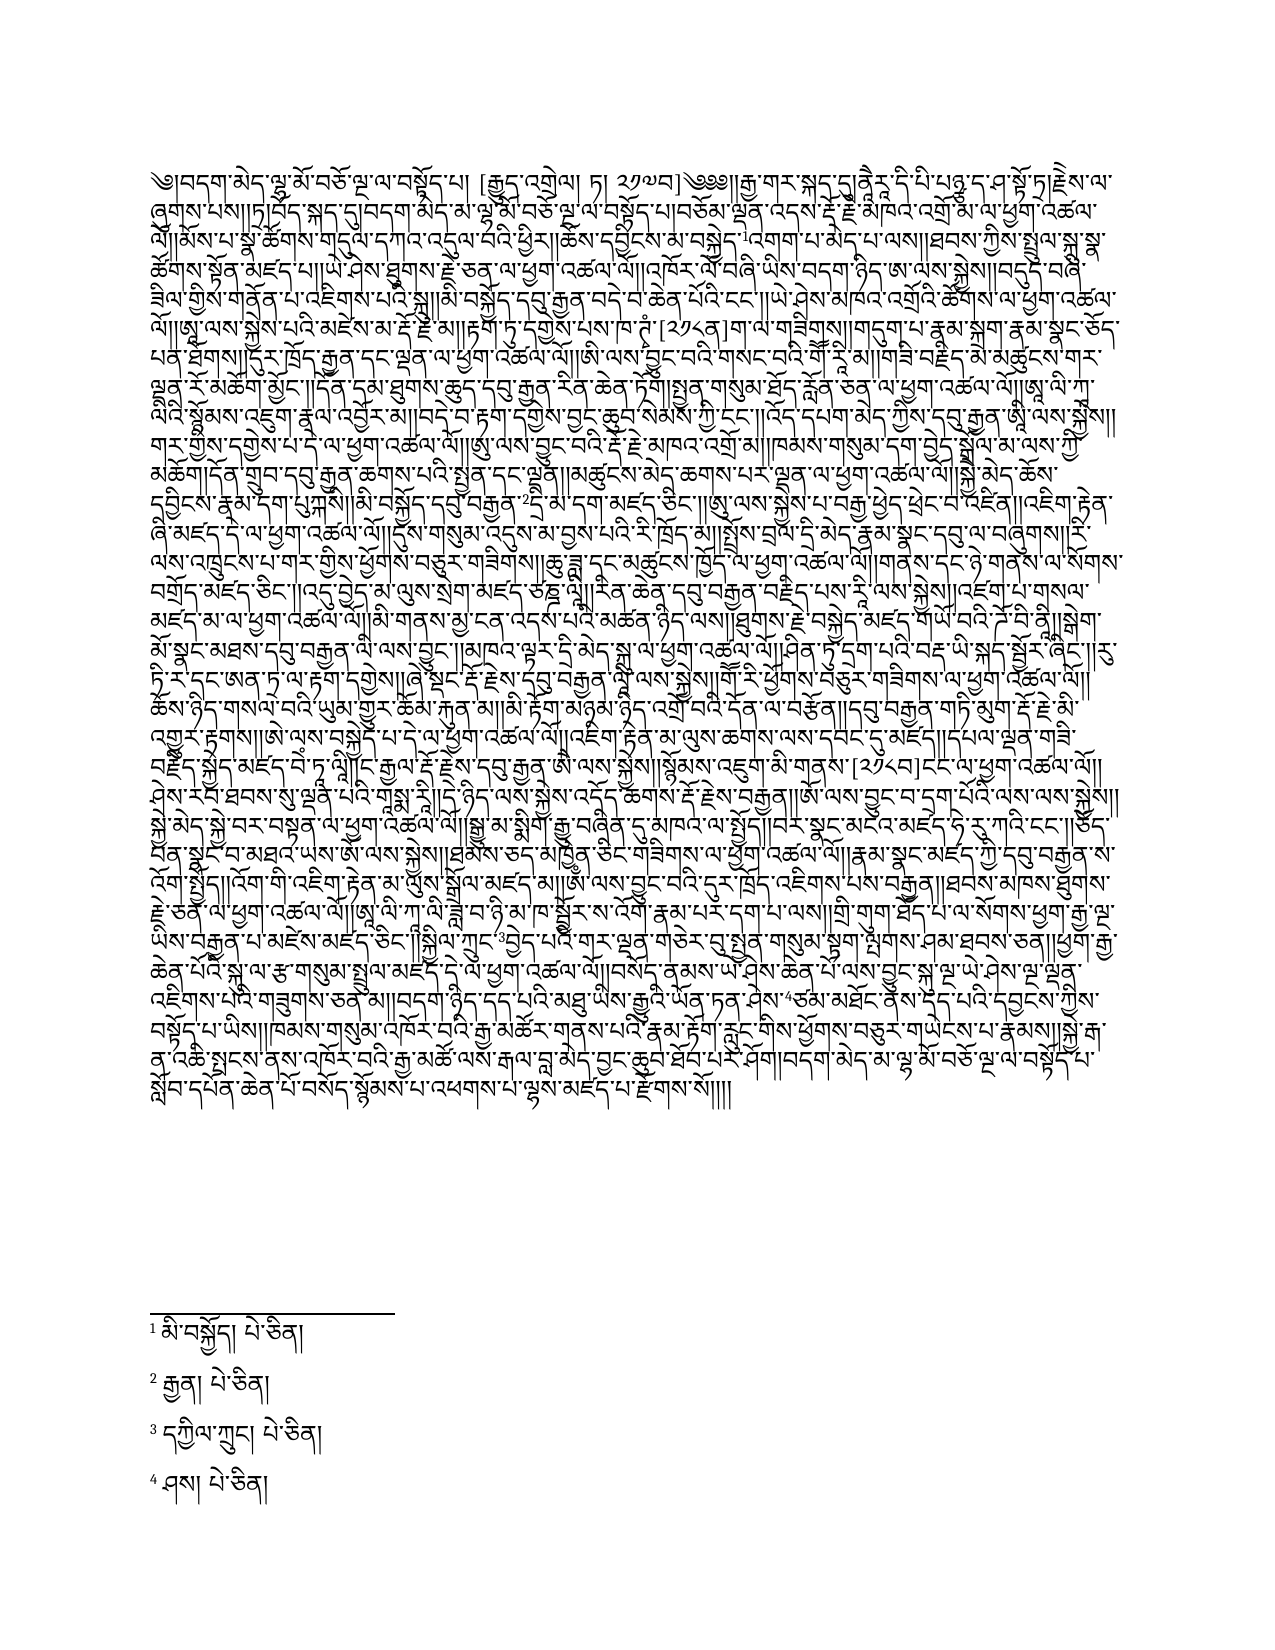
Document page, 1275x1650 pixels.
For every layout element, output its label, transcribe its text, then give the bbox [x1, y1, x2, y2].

text ༄།བདག་མེད་ལྷ་མོ་བཅོ་ལྔ་ལ་བསྟོད་པ། [རྒྱུད་འགྲེལ། ཏ། ༢༡༧བ]༄༅༅།།རྒྱ་གར་སྐད་དུ།ནཱཻརཱ་དི་པི་པཉྩ་ད་ཤ་སྟོ་ཏྲ།རྗེེས་ལ་ཞུགས་པས།།ཏྲ།བོད་སྐད་དུ།བདག་མེད་མ་ལྷ་མོ་བཅོ་ལྔ་ལ་བསྟོད་པ།བཅོམ་ལྡན་འདས་རྡོ་རྗེ་མཁའ་འགྲོ་མ་ལ་ཕྱག་འཚལ་ལོ།།མོས་པ་སྣ་ཚོགས་གདུལ་དཀའ་འདུལ་བའི་ཕྱིར།།ཆོས་དབྱིངས་མ་བསྐྱེད་འགག་པ་མེད་པ་ལས།།ཐབས་ཀྱིས་སྤྲུལ་སྐུ་སྣ་ཚོགས་སྟོན་མཛད་པ།།ཡེ་ཤེས་ཐུགས་རྗེ་ཅན་ལ་ཕྱག་འཚལ་ལོ།།འཁོར་ལོ་བཞི་ཡིས་བདག་ཉིད་ཨ་ལས་སྐྱེས།།བདུད་བཞི་ཟིལ་གྱིས་གནོན་པ་འཇིགས་པའི་སྐུ།།མི་བསྐྱོད་དབུ་རྒྱན་བདེ་བ་ཆེན་པོའི་ངང་།།ཡེ་ཤེས་མཁའ་འགྲོའི་ཚོགས་ལ་ཕྱག་འཚལ་ལོ།།ཨཱ་ལས་སྐྱེས་པའི་མཛེས་མ་རྡོ་རྗེ་མ།།རྟག་ཏུ་དགྱེས་པས་ཁ་ཊྭཾ་[༢༡༨ན]ག་ལ་གཟིགས།།གདུག་པ་རྣམ་སྐྲག་རྣམ་སྣང་ཅོད་པན་ཐོགས།།དུར་ཁྲོད་རྒྱན་དང་ལྡན་ལ་ཕྱག་འཚལ་ལོ།།ཨི་ལས་བྱུང་བའི་གསང་བའི་གཽ་རཱི་མ།།གཟི་བརྗིད་མ་མཚུངས་གར་ལྡན་རོ་མཆོག་མྱོང་།།དོན་དམ་ཐུགས་ཆུད་དབུ་རྒྱན་རིན་ཆེན་ཏོག།སྤྱན་གསུམ་ཐོད་རློན་ཅན་ལ་ཕྱག་འཚལ་ལོ།།ཨཱ་ལི་ཀཱ་ལིའི་སྙོམས་འཇུག་རྣལ་འབྱོར་མ།།བདེ་བ་རྟག་དགྱེས་བྱང་ཆུབ་སེམས་ཀྱི་ངང་།།འོད་དཔག་མེད་ཀྱིས་དབུ་རྒྱན་ཨཱི་ལས་སྐྱེས།།གར་གྱིས་དགྱེས་པ་དེ་ལ་ཕྱག་འཚལ་ལོ།།ཨུ་ལས་བྱུང་བའི་རྡོ་རྗེ་མཁའ་འགྲོ་མ།།ཁམས་གསུམ་དག་བྱེད་སྒྲོལ་མ་ལས་ཀྱི་མཆོག།དོན་གྲུབ་དབུ་རྒྱན་ཆགས་པའི་སྤྱན་དང་ལྡན།།མཚུངས་མེད་ཆགས་པར་ལྡན་ལ་ཕྱག་འཚལ་ལོ།།སྐྱེ་མེད་ཆོས་དབྱིངས་རྣམ་དག་པུཀྐསི།།མི་བསྐྱོད་དབུ་བརྒྱན་དྲི་མ་དག་མཛད་ཅིང་།།ཨུ་ལས་སྐྱེས་པ་བརྒྱ་ཕྱེད་ཕྲེང་བ་འཛིན།།འཇིག་རྟེན་ཞི་མཛད་དེ་ལ་ཕྱག་འཚལ་ལོ།།དུས་གསུམ་འདུས་མ་བྱས་པའི་རི་ཁྲོད་མ།།སྤྲོས་བྲལ་དྲི་མེད་རྣམ་སྣང་དབུ་ལ་བཞུགས།།རི་ལས་འཁྲུངས་པ་གར་གྱིས་ཕྱོགས་བཅུར་གཟིགས།།ཆུ་ཟླ་དང་མཚུངས་ཁྱོད་ལ་ཕྱག་འཚལ་ལོ།།གནས་དང་ཉེ་གནས་ལ་སོགས་བགྲོད་མཛད་ཅིང་།།འདུ་བྱེད་མ་ལུས་སྲེག་མཛད་ཙཎྜ་ལཱི།།རིན་ཆེན་དབུ་བརྒྱན་བརྗིད་པས་རཱི་ལས་སྐྱེས།།འཛག་པ་གསལ་མཛད་མ་ལ་ཕྱག་འཚལ་ལོ།།མི་གནས་མྱ་ངན་འདས་པའི་མཚན་ཉིད་ལས།།ཐུགས་རྗེ་བསྐྱེད་མཛད་གཡོ་བའི་ཌོ་བི་ནཱི།།སྒེག་མོ་སྣང་མཐས་དབུ་བརྒྱན་ལི་ལས་བྱུང་།།མཁའ་ལྟར་དྲི་མེད་སྐུ་ལ་ཕྱག་འཚལ་ལོ།།ཤིན་ཏུ་དྲག་པའི་བརྡ་ཡི་སྐད་སྦྱོར་ཞིང་།།རུ་ཏི་ར་དང་ཨན་ཏྲ་ལ་རྟག་དགྱེས།།ཞེ་སྡང་རྡོ་རྗེས་དབུ་བརྒྱན་ལཱི་ལས་སྐྱེས།།གཽ་རི་ཕྱོགས་བཅུར་གཟིགས་ལ་ཕྱག་འཚལ་ལོ།།ཆོས་ཉིད་གསལ་བའི་ཡུམ་གྱུར་ཆོམ་རྐུན་མ།།མི་རྟོག་མཉམ་ཉིད་འགྲོ་བའི་དོན་ལ་བརྩོན།།དབུ་བརྒྱན་གཏི་མུག་རྡོ་རྗེ་མི་འགྱུར་རྟགས།།ཨེ་ལས་བསྐྱེད་པ་དེ་ལ་ཕྱག་འཚལ་ལོ།།འཇིག་རྟེན་མ་ལུས་ཆགས་ལས་དབང་དུ་མཛད།།དཔལ་ལྡན་གཟི་བརྗིད་སྐྱེད་མཛད་བེཾ་ཏཱ་ལཱི།།ང་རྒྱལ་རྡོ་རྗེས་དབུ་རྒྱན་ཨཻ་ལས་སྐྱེས།།སྙོམས་འཇུག་མི་གནས་[༢༡༨བ]ངང་ལ་ཕྱག་འཚལ་ལོ།།ཤེས་རབ་ཐབས་སུ་ལྡན་པའི་གཱསྨ་རཱི།།དེ་ཉིད་ལས་སྐྱེས་འདོད་ཆགས་རྡོ་རྗེས་བརྒྱན།།ཨོ་ལས་བྱུང་བ་དྲག་པོའི་ལས་ལས་སྐྱེས།།སྐྱེ་མེད་སྐྱེ་བར་བསྟན་ལ་ཕྱག་འཚལ་ལོ།།སྒྱུ་མ་སྨིག་རྒྱུ་བཞིན་དུ་མཁའ་ལ་སྤྱོད།།བར་སྣང་མངའ་མཛད་ཧེ་རུ་ཀའི་ངང་།།ཅོད་པན་སྣང་བ་མཐའ་ཡས་ཨོ་ལས་སྐྱེས།།ཐམས་ཅད་མཁྱེན་ཅིང་གཟིགས་ལ་ཕྱག་འཚལ་ལོ།།རྣམ་སྣང་མཛད་ཀྱི་དབུ་བརྒྱན་ས་འོག་སྤྱོད།།འོག་གི་འཇིག་རྟེན་མ་ལུས་སྒྲོལ་མཛད་མ།།ཨྃ་ལས་བྱུང་བའི་དུར་ཁྲོད་འཇིགས་པས་བརྒྱན།།ཐབས་མཁས་ཐུགས་རྗེ་ཅན་ལ་ཕྱག་འཚལ་ལོ།།ཨཱ་ལི་ཀཱ་ལི་ཟླ་བ་ཉི་མ་ཁ་སྦྱོར་ས་འོག་རྣམ་པར་དག་པ་ལས།།གྲི་གུག་ཐོད་པ་ལ་སོགས་ཕྱག་རྒྱ་ལྔ་ཡིས་བརྒྱན་པ་མཛེས་མཛད་ཅིང་།།སྐྱིལ་ཀྲུང་བྱེད་པའི་གར་ལྡན་གཅེར་བུ་སྤྱན་གསུམ་སྟག་ལྤགས་ཤམ་ཐབས་ཅན།།ཕྱག་རྒྱ་ཆེན་པོའི་སྐུ་ལ་རྩ་གསུམ་སྤྲུལ་མཛད་དེ་ལ་ཕྱག་འཚལ་ལོ།།བསོད་ནམས་ཡེ་ཤེས་ཆེན་པོ་ལས་བྱུང་སྐུ་ལྔ་ཡེ་ཤེས་ལྔ་ལྡན་འཇིགས་པའི་གཟུགས་ཅན་མ།།བདག་ཉིད་དད་པའི་མཐུ་ཡིས་རྒྱུའི་ཡོན་ཏན་ཤེས་ཙམ་མཐོང་ནས་དད་པའི་དབྱངས་ཀྱིས་བསྟོད་པ་ཡིས།།ཁམས་གསུམ་འཁོར་བའི་རྒྱ་མཚོར་གནས་པའི་རྣམ་རྟོག་རླུང་གིས་ཕྱོགས་བཅུར་གཡེངས་པ་རྣམས།།སྐྱེ་རྒ་ན་འཆི་སྤངས་ནས་འཁོར་བའི་རྒྱ་མཚོ་ལས་རྒལ་བླ་མེད་བྱང་ཆུབ་ཐོབ་པར་ཤོག།བདག་མེད་མ་ལྷ་མོ་བཅོ་ལྔ་ལ་བསྟོད་པ་སློབ་དཔོན་ཆེན་པོ་བསོད་སྙོམས་པ་འཕགས་པ་ལྷས་མཛད་པ་རྫོགས་སོ།།།། [150, 169, 1125, 1104]
